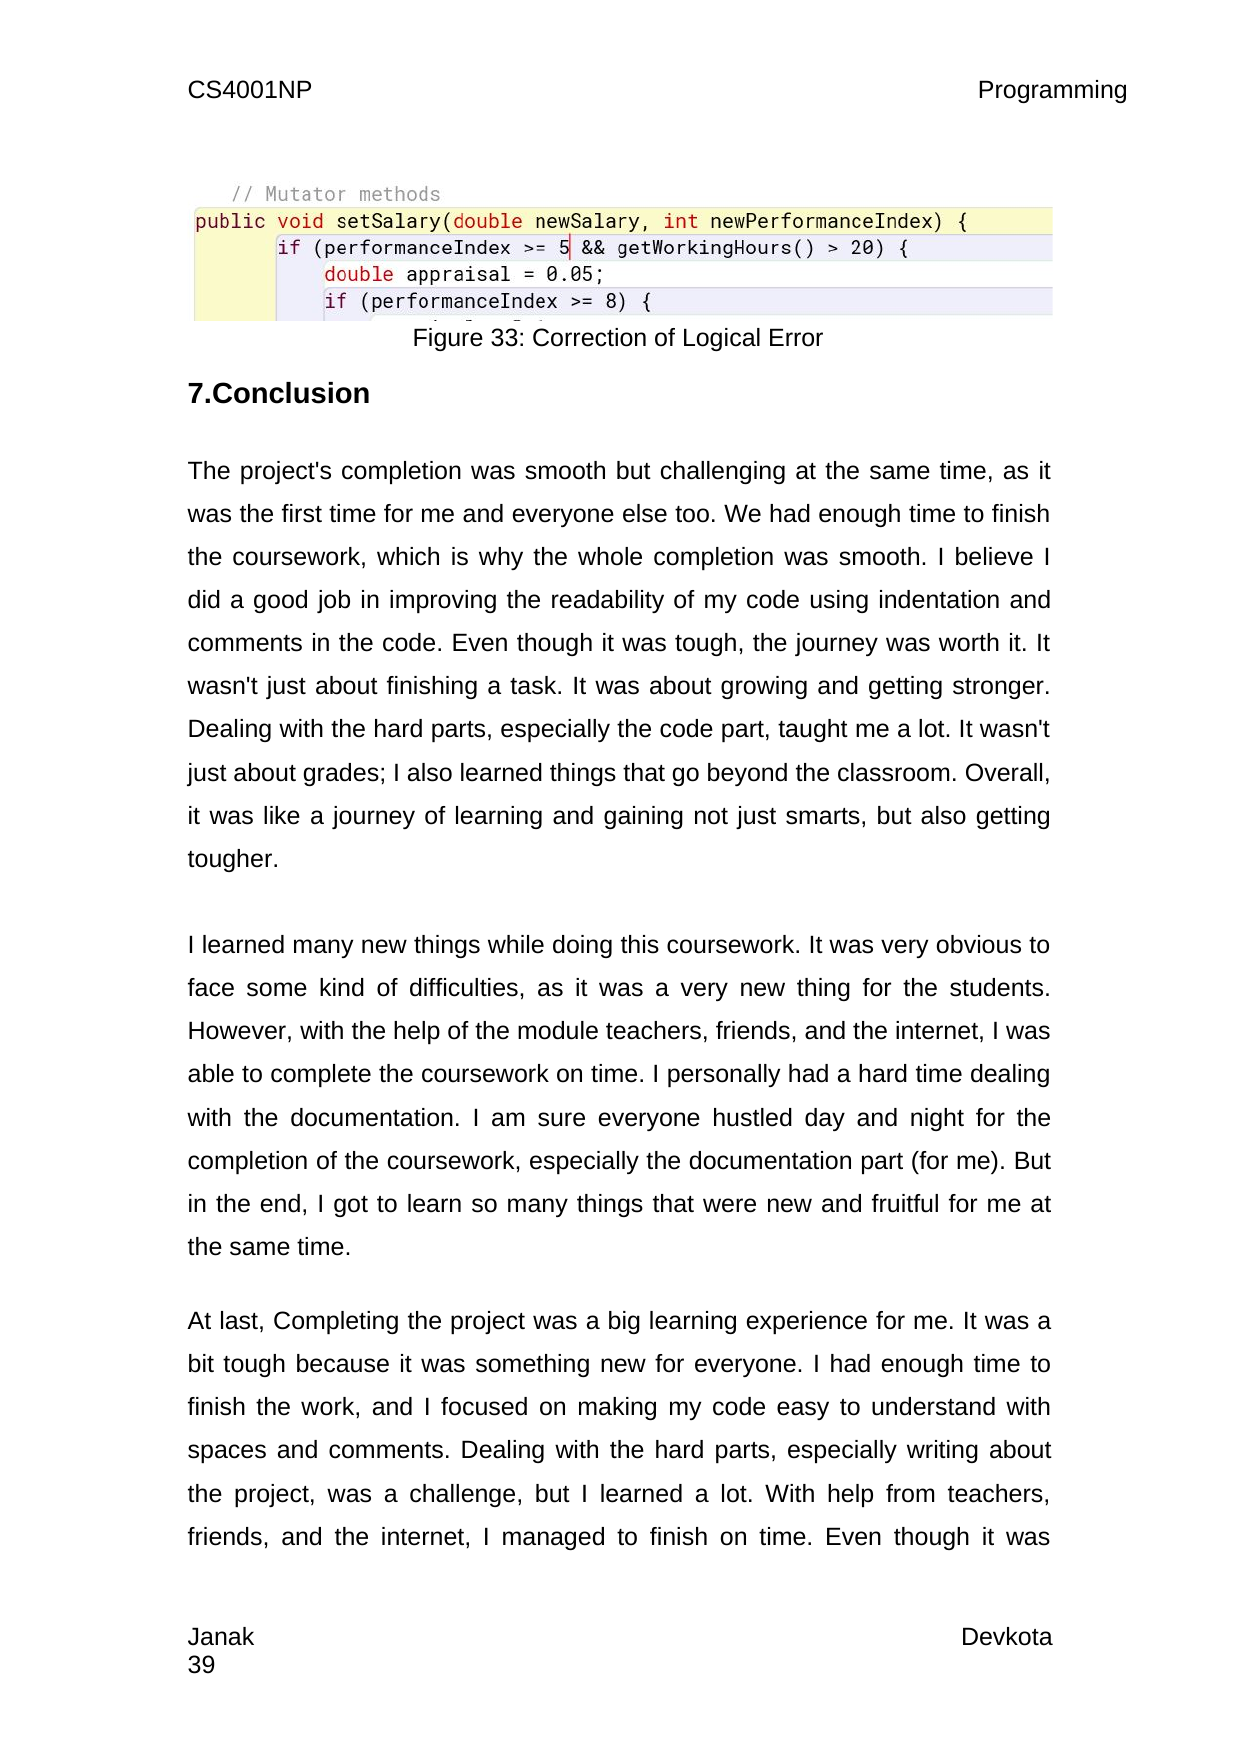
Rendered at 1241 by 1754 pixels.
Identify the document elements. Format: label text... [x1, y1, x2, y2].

subtitle 7.Conclusion [187, 376, 1053, 410]
picture [187, 181, 1053, 321]
text The project's completion was smooth but challenging at the same time, as it was the first time for me and everyone else too. We had enough time to finish the coursework, which is why the whole completion was smooth. I believe I did a good job in improving the readability of my code using indentation and comments in the code. Even though it was tough, the journey was worth it. It wasn't just about finishing a task. It was about growing and getting stronger. Dealing with the hard parts, especially the code part, taught me a lot. It wasn't just about grades; I also learned things that go beyond the classroom. Overall, it was like a journey of learning and gaining not just smarts, but also getting tougher. [187, 456, 1053, 873]
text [187, 1306, 1053, 1551]
text I learned many new things while doing this coursework. It was very obvious to face some kind of difficulties, as it was a very new thing for the students. However, with the help of the module teachers, friends, and the internet, I was able to complete the coursework on time. I personally had a hard time dealing with the documentation. I am sure everyone hustled day and night for the completion of the coursework, especially the documentation part (for me). But in the end, I got to learn so many things that were new and fruitful for me at the same time. [187, 930, 1053, 1261]
text Figure 33: Correction of Logical Error [412, 323, 1053, 351]
